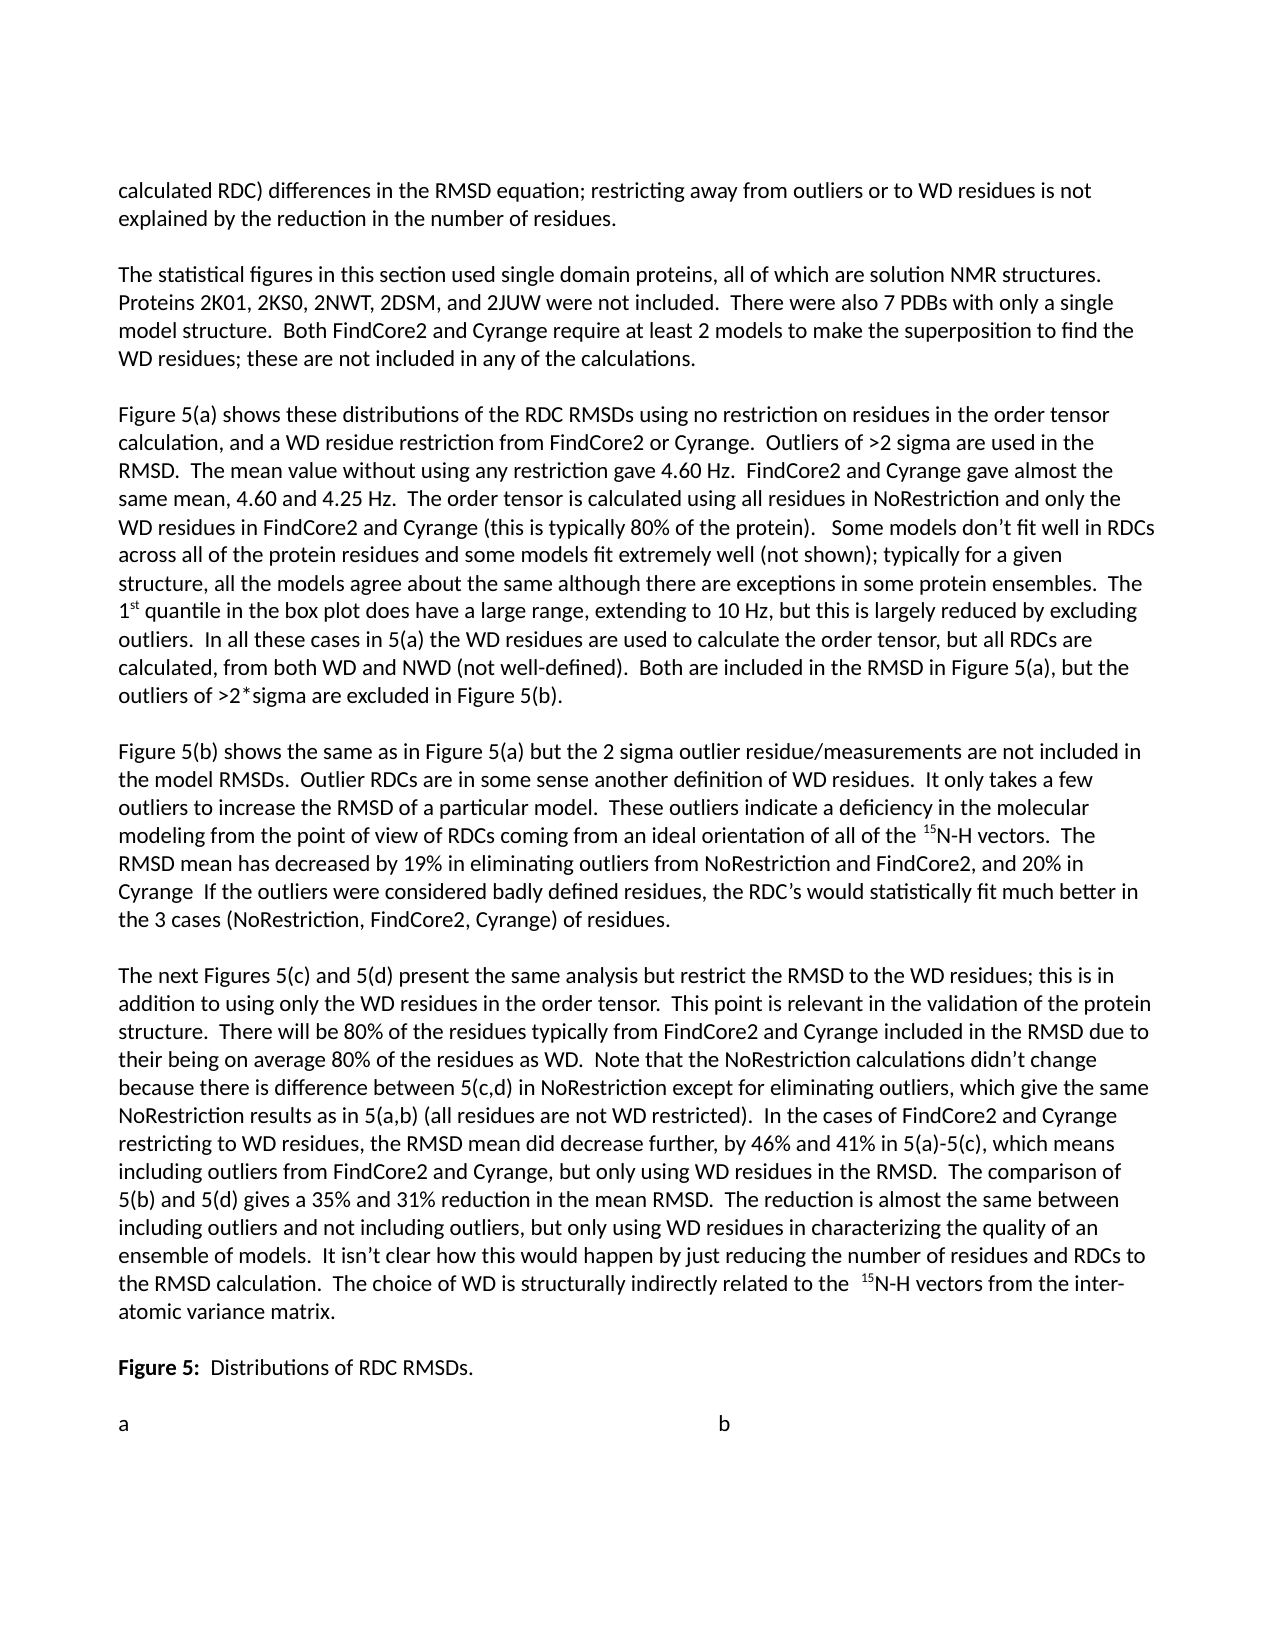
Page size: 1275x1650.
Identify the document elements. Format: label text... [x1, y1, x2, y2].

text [118, 176, 1157, 232]
text Figure 5(b) shows the same as in Figure 5(a) but the 2 sigma outlier residue/measurements are not included in the model RMSDs. Outlier RDCs are in some sense another definition of WD residues. It only takes a few outliers to increase the RMSD of a particular model. These outliers indicate a deficiency in the molecular modeling from the point of view of RDCs coming from an ideal orientation of all of the 15N-H vectors. The RMSD mean has decreased by 19% in eliminating outliers from NoRestriction and FindCore2, and 20% in Cyrange If the outliers were considered badly defined residues, the RDC’s would statistically fit much better in the 3 cases (NoRestriction, FindCore2, Cyrange) of residues. [118, 737, 1157, 933]
text a b [118, 1409, 1157, 1437]
text The statistical figures in this section used single domain proteins, all of which are solution NMR structures. Proteins 2K01, 2KS0, 2NWT, 2DSM, and 2JUW were not included. There were also 7 PDBs with only a single model structure. Both FindCore2 and Cyrange require at least 2 models to make the superposition to find the WD residues; these are not included in any of the calculations. [118, 260, 1157, 372]
text Figure 5(a) shows these distributions of the RDC RMSDs using no restriction on residues in the order tensor calculation, and a WD residue restriction from FindCore2 or Cyrange. Outliers of >2 sigma are used in the RMSD. The mean value without using any restriction gave 4.60 Hz. FindCore2 and Cyrange gave almost the same mean, 4.60 and 4.25 Hz. The order tensor is calculated using all residues in NoRestriction and only the WD residues in FindCore2 and Cyrange (this is typically 80% of the protein). Some models don’t fit well in RDCs across all of the protein residues and some models fit extremely well (not shown); typically for a given structure, all the models agree about the same although there are exceptions in some protein ensembles. The 1st quantile in the box plot does have a large range, extending to 10 Hz, but this is largely reduced by excluding outliers. In all these cases in 5(a) the WD residues are used to calculate the order tensor, but all RDCs are calculated, from both WD and NWD (not well-defined). Both are included in the RMSD in Figure 5(a), but the outliers of >2*sigma are excluded in Figure 5(b). [118, 401, 1157, 709]
text Figure 5: Distributions of RDC RMSDs. [118, 1353, 1157, 1381]
text The next Figures 5(c) and 5(d) present the same analysis but restrict the RMSD to the WD residues; this is in addition to using only the WD residues in the order tensor. This point is relevant in the validation of the protein structure. There will be 80% of the residues typically from FindCore2 and Cyrange included in the RMSD due to their being on average 80% of the residues as WD. Note that the NoRestriction calculations didn’t change because there is difference between 5(c,d) in NoRestriction except for eliminating outliers, which give the same NoRestriction results as in 5(a,b) (all residues are not WD restricted). In the cases of FindCore2 and Cyrange restricting to WD residues, the RMSD mean did decrease further, by 46% and 41% in 5(a)-5(c), which means including outliers from FindCore2 and Cyrange, but only using WD residues in the RMSD. The comparison of 5(b) and 5(d) gives a 35% and 31% reduction in the mean RMSD. The reduction is almost the same between including outliers and not including outliers, but only using WD residues in characterizing the quality of an ensemble of models. It isn’t clear how this would happen by just reducing the number of residues and RDCs to the RMSD calculation. The choice of WD is structurally indirectly related to the 15N-H vectors from the inter-atomic variance matrix. [118, 961, 1157, 1325]
